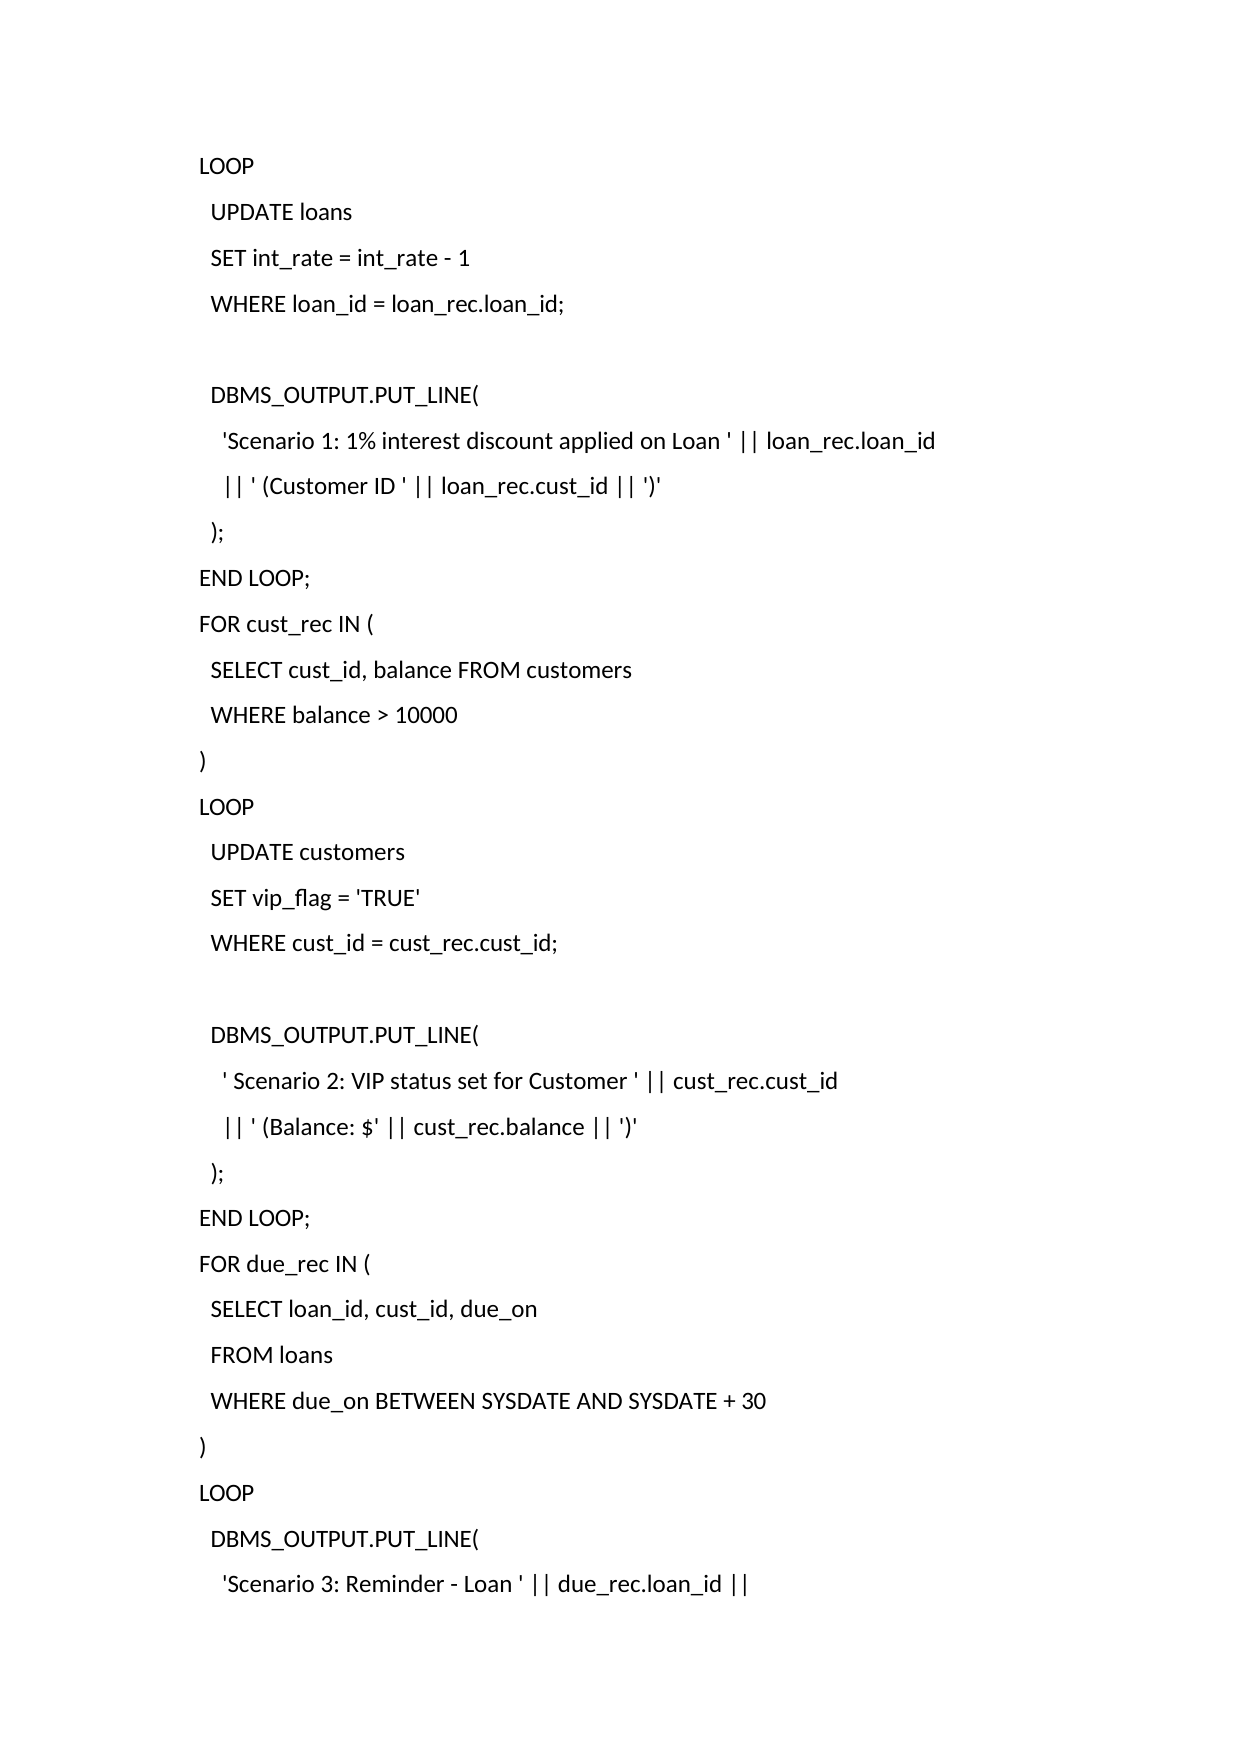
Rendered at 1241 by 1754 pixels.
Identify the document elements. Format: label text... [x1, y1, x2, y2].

subtitle END LOOP; [199, 1202, 1078, 1232]
subtitle ) LOOP [199, 746, 258, 821]
text SET int_rate = int_rate - 1 [210, 242, 1078, 272]
text DBMS_OUTPUT.PUT_LINE( [210, 1523, 1078, 1553]
text UPDATE loans [210, 196, 1078, 227]
subtitle LOOP [199, 150, 1078, 181]
text WHERE loan_id = loan_rec.loan_id; [210, 288, 1078, 318]
subtitle DBMS_OUTPUT.PUT_LINE( [210, 379, 1078, 409]
text WHERE cust_id = cust_rec.cust_id; [210, 927, 1078, 958]
text FOR cust_rec IN ( [199, 608, 1078, 639]
text UPDATE customers SET vip_flag = 'TRUE' [210, 836, 439, 912]
subtitle ) LOOP [199, 1431, 258, 1507]
subtitle END LOOP; [199, 562, 1078, 593]
text 'Scenario 3: Reminder - Loan ' || due_rec.loan_id || [222, 1569, 1078, 1599]
text WHERE due_on BETWEEN SYSDATE AND SYSDATE + 30 [210, 1385, 1078, 1416]
text 'Scenario 1: 1% interest discount applied on Loan ' || loan_rec.loan_id || ' (Customer ID ' || loan_rec.cust_id || ')' [222, 425, 964, 501]
text ' Scenario 2: VIP status set for Customer ' || cust_rec.cust_id || ' (Balance: $' || cust_rec.balance || ')' [222, 1065, 866, 1141]
text FOR due_rec IN ( [199, 1248, 1078, 1278]
text SELECT loan_id, cust_id, due_on FROM loans [210, 1294, 576, 1370]
subtitle DBMS_OUTPUT.PUT_LINE( [210, 1019, 1078, 1050]
text ); [210, 1157, 1078, 1187]
text SELECT cust_id, balance FROM customers WHERE balance > 10000 [210, 654, 701, 730]
text ); [210, 516, 1078, 547]
